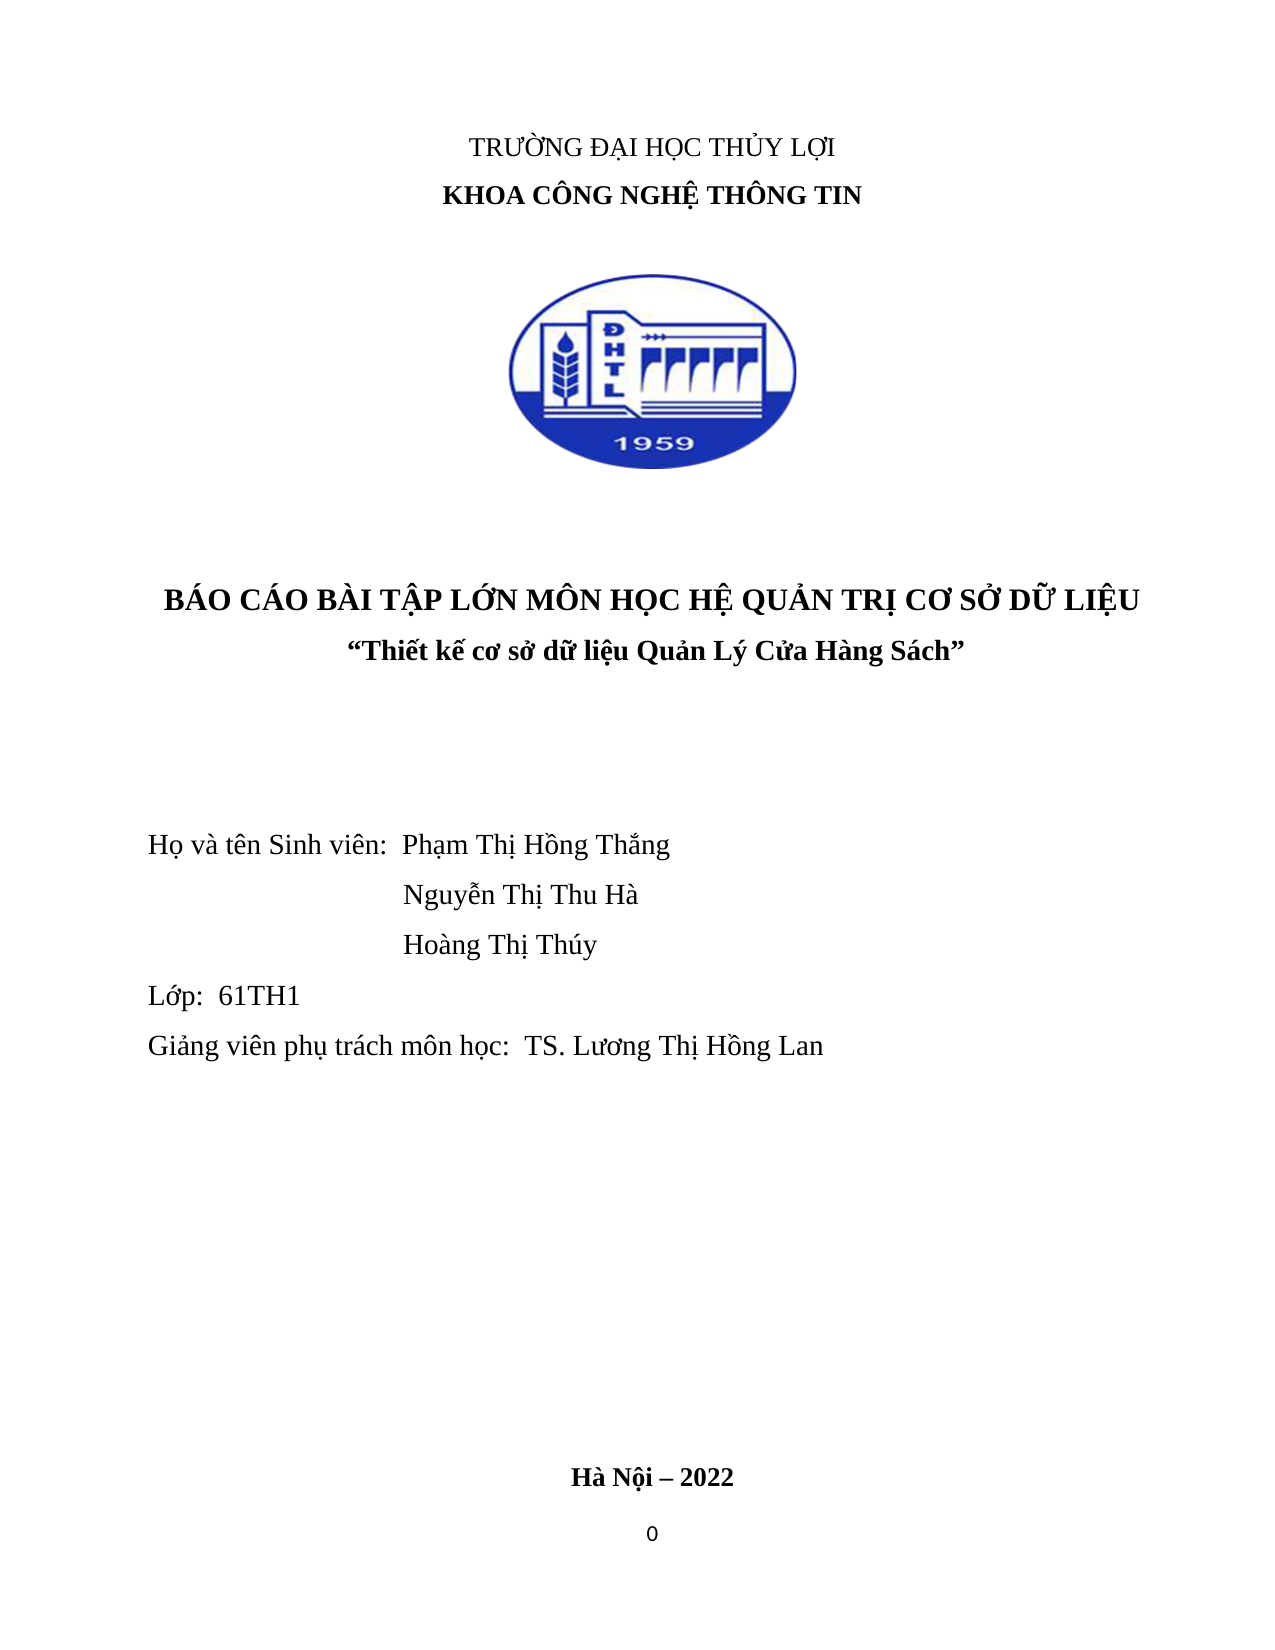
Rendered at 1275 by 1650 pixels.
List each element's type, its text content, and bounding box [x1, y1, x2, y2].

text Giảng viên phụ trách môn học: TS. Lương Thị Hồng Lan [148, 1028, 1157, 1061]
text Họ và tên Sinh viên: Phạm Thị Hồng Thắng [148, 827, 1157, 861]
text TRƯỜNG ĐẠI HỌC THỦY LỢI [148, 131, 1157, 162]
text “Thiết kế cơ sở dữ liệu Quản Lý Cửa Hàng Sách” [148, 633, 1157, 667]
text BÁO CÁO BÀI TẬP LỚN MÔN HỌC HỆ QUẢN TRỊ CƠ SỞ DỮ LIỆU [148, 581, 1157, 617]
text KHOA CÔNG NGHỆ THÔNG TIN [148, 179, 1157, 210]
picture [508, 274, 797, 469]
text Hoàng Thị Thúy [148, 927, 1157, 961]
text Hà Nội – 2022 [148, 1461, 1157, 1492]
text Nguyễn Thị Thu Hà [148, 877, 1157, 911]
text Lớp: 61TH1 [148, 978, 1157, 1011]
